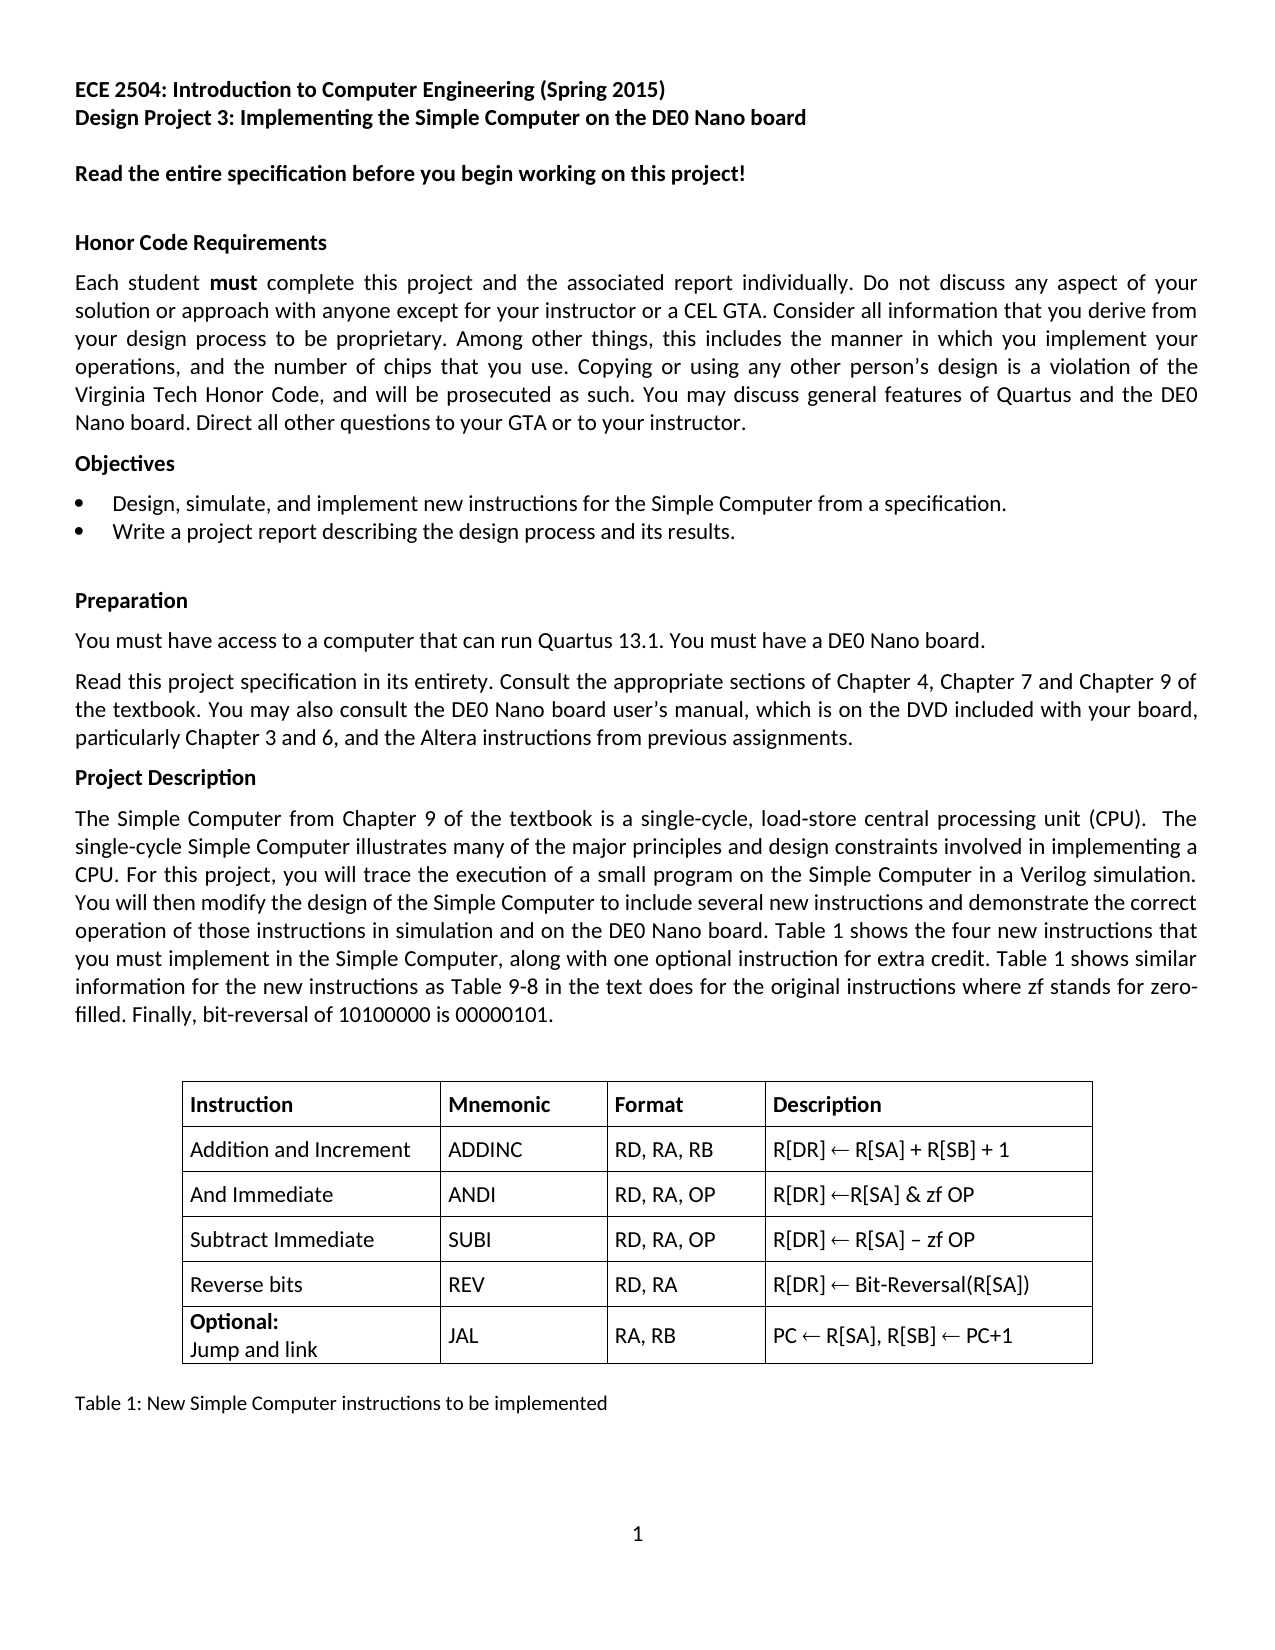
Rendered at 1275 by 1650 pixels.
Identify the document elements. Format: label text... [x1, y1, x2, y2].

text Objectives [75, 449, 1200, 477]
table_cell R[DR] R[SA] – zf OP [766, 1217, 1092, 1261]
table_cell Reverse bits [183, 1262, 440, 1306]
text You must have access to a computer that can run Quartus 13.1. You must have a DE0 Nano board. [75, 626, 1200, 654]
text Read the entire specification before you begin working on this project! [75, 159, 1200, 187]
table_header Description [766, 1082, 1092, 1126]
table_cell PC R[SA], R[SB] PC+1 [766, 1307, 1092, 1363]
table_cell JAL [441, 1307, 607, 1363]
table_header Instruction [183, 1082, 440, 1126]
table_cell RD, RA, RB [608, 1127, 765, 1171]
table_cell RD, RA [608, 1262, 765, 1306]
list Write a project report describing the design process and its results. [75, 517, 1200, 545]
text ECE 2504: Introduction to Computer Engineering (Spring 2015) [75, 75, 1200, 103]
table_header Format [608, 1082, 765, 1126]
text Each student must complete this project and the associated report individually. Do not discuss any aspect of your solution or approach with anyone except for your instructor or a CEL GTA. Consider all information that you derive from your design process to be proprietary. Among other things, this includes the manner in which you implement your operations, and the number of chips that you use. Copying or using any other person’s design is a violation of the Virginia Tech Honor Code, and will be prosecuted as such. You may discuss general features of Quartus and the DE0 Nano board. Direct all other questions to your GTA or to your instructor. [75, 268, 1200, 436]
table_cell Subtract Immediate [183, 1217, 440, 1261]
table_cell ADDINC [441, 1127, 607, 1171]
table_cell RD, RA, OP [608, 1217, 765, 1261]
table_cell R[DR] Bit-Reversal(R[SA]) [766, 1262, 1092, 1306]
table_cell Optional: Jump and link [183, 1307, 440, 1363]
table_cell RD, RA, OP [608, 1172, 765, 1216]
text Preparation [75, 586, 1200, 614]
table_header Mnemonic [441, 1082, 607, 1126]
text Honor Code Requirements [75, 228, 1200, 256]
table_cell R[DR] R[SA] + R[SB] + 1 [766, 1127, 1092, 1171]
table_cell And Immediate [183, 1172, 440, 1216]
table_cell ANDI [441, 1172, 607, 1216]
list Design, simulate, and implement new instructions for the Simple Computer from a specification. [75, 489, 1200, 517]
table_cell Addition and Increment [183, 1127, 440, 1171]
text The Simple Computer from Chapter 9 of the textbook is a single-cycle, load-store central processing unit (CPU). The single-cycle Simple Computer illustrates many of the major principles and design constraints involved in implementing a CPU. For this project, you will trace the execution of a small program on the Simple Computer in a Verilog simulation. You will then modify the design of the Simple Computer to include several new instructions and demonstrate the correct operation of those instructions in simulation and on the DE0 Nano board. Table 1 shows the four new instructions that you must implement in the Simple Computer, along with one optional instruction for extra credit. Table 1 shows similar information for the new instructions as Table 9-8 in the text does for the original instructions where zf stands for zero-filled. Finally, bit-reversal of 10100000 is 00000101. [75, 804, 1200, 1028]
table_cell R[DR] R[SA] & zf OP [766, 1172, 1092, 1216]
text Read this project specification in its entirety. Consult the appropriate sections of Chapter 4, Chapter 7 and Chapter 9 of the textbook. You may also consult the DE0 Nano board user’s manual, which is on the DVD included with your board, particularly Chapter 3 and 6, and the Altera instructions from previous assignments. [75, 667, 1200, 751]
table_cell SUBI [441, 1217, 607, 1261]
table_cell RA, RB [608, 1307, 765, 1363]
table_cell REV [441, 1262, 607, 1306]
text Design Project 3: Implementing the Simple Computer on the DE0 Nano board [75, 103, 1200, 131]
text Table 1: New Simple Computer instructions to be implemented [75, 1364, 1200, 1415]
text Project Description [75, 763, 1200, 791]
